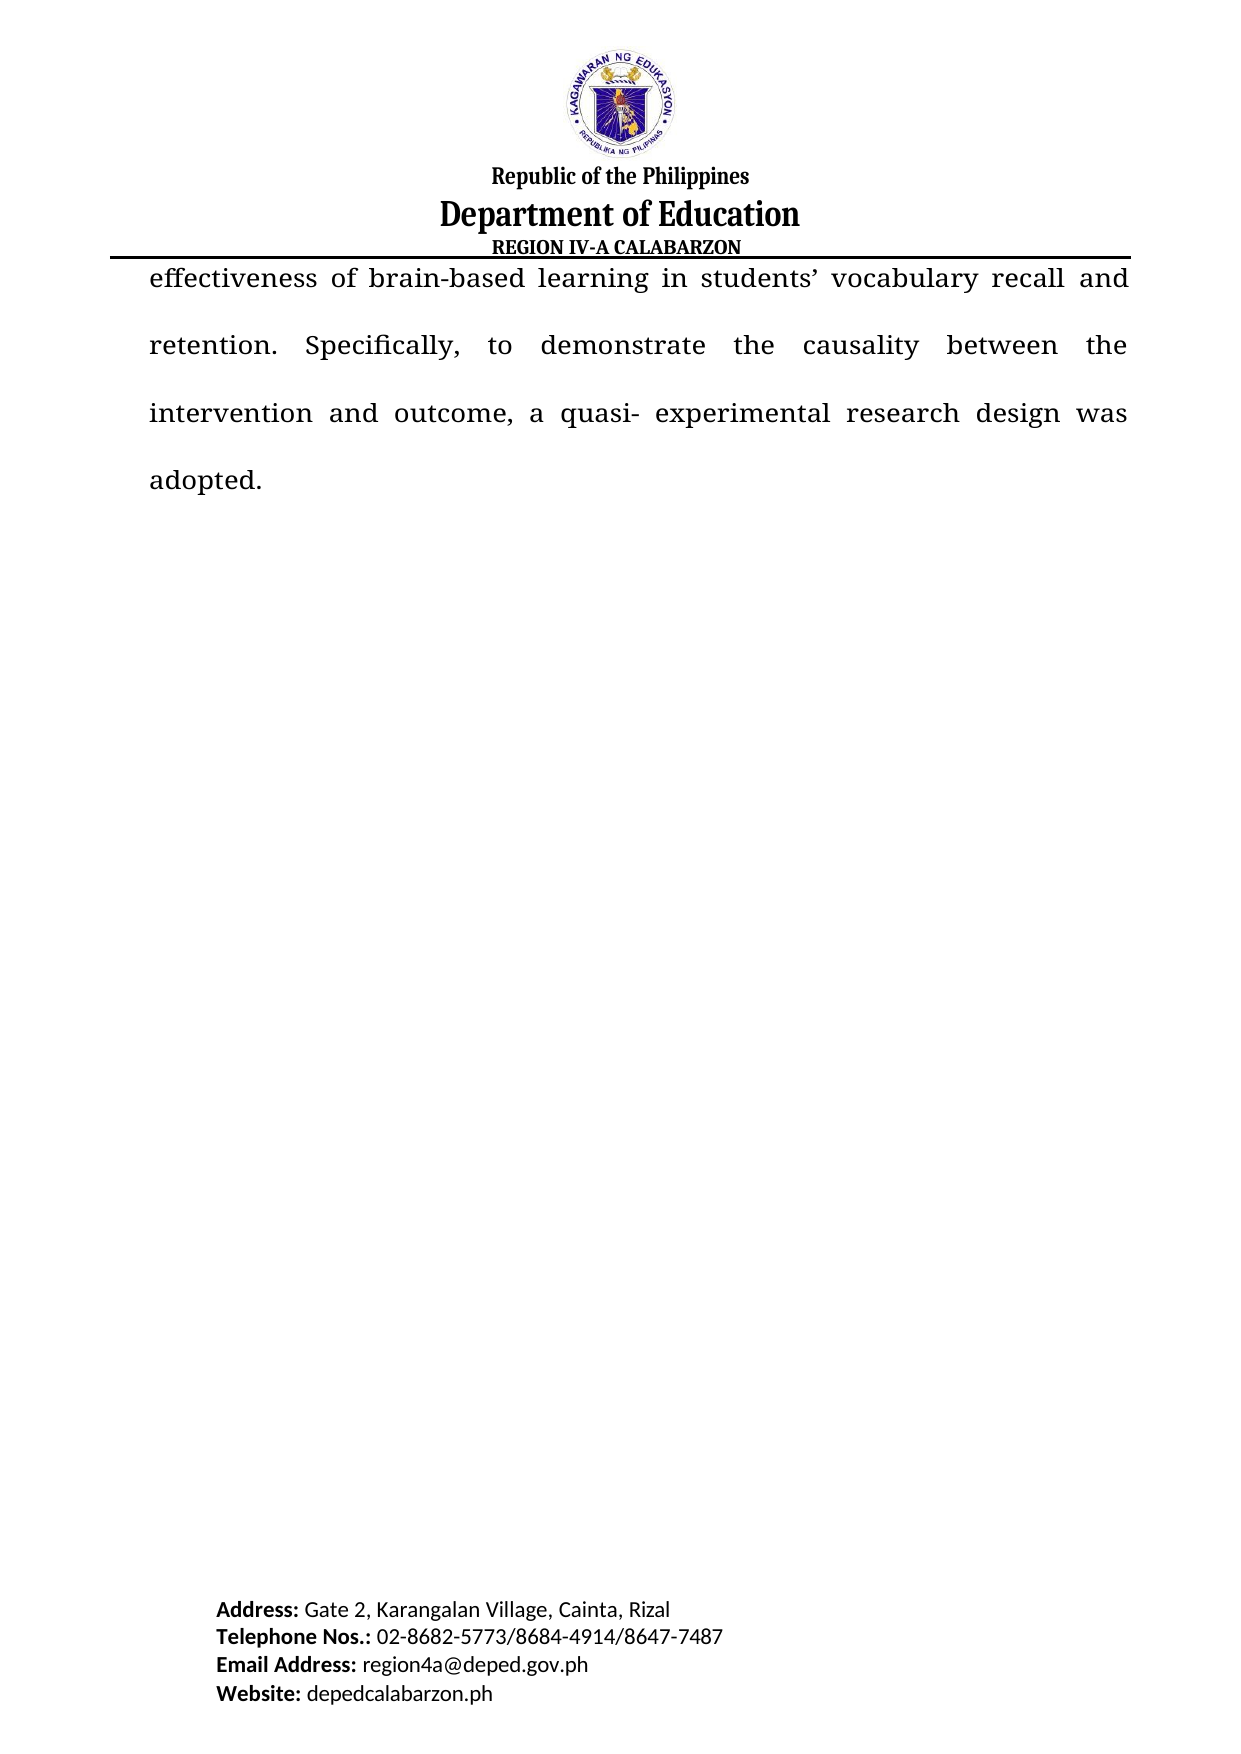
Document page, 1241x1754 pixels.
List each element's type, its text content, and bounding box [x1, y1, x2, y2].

picture [563, 46, 678, 161]
